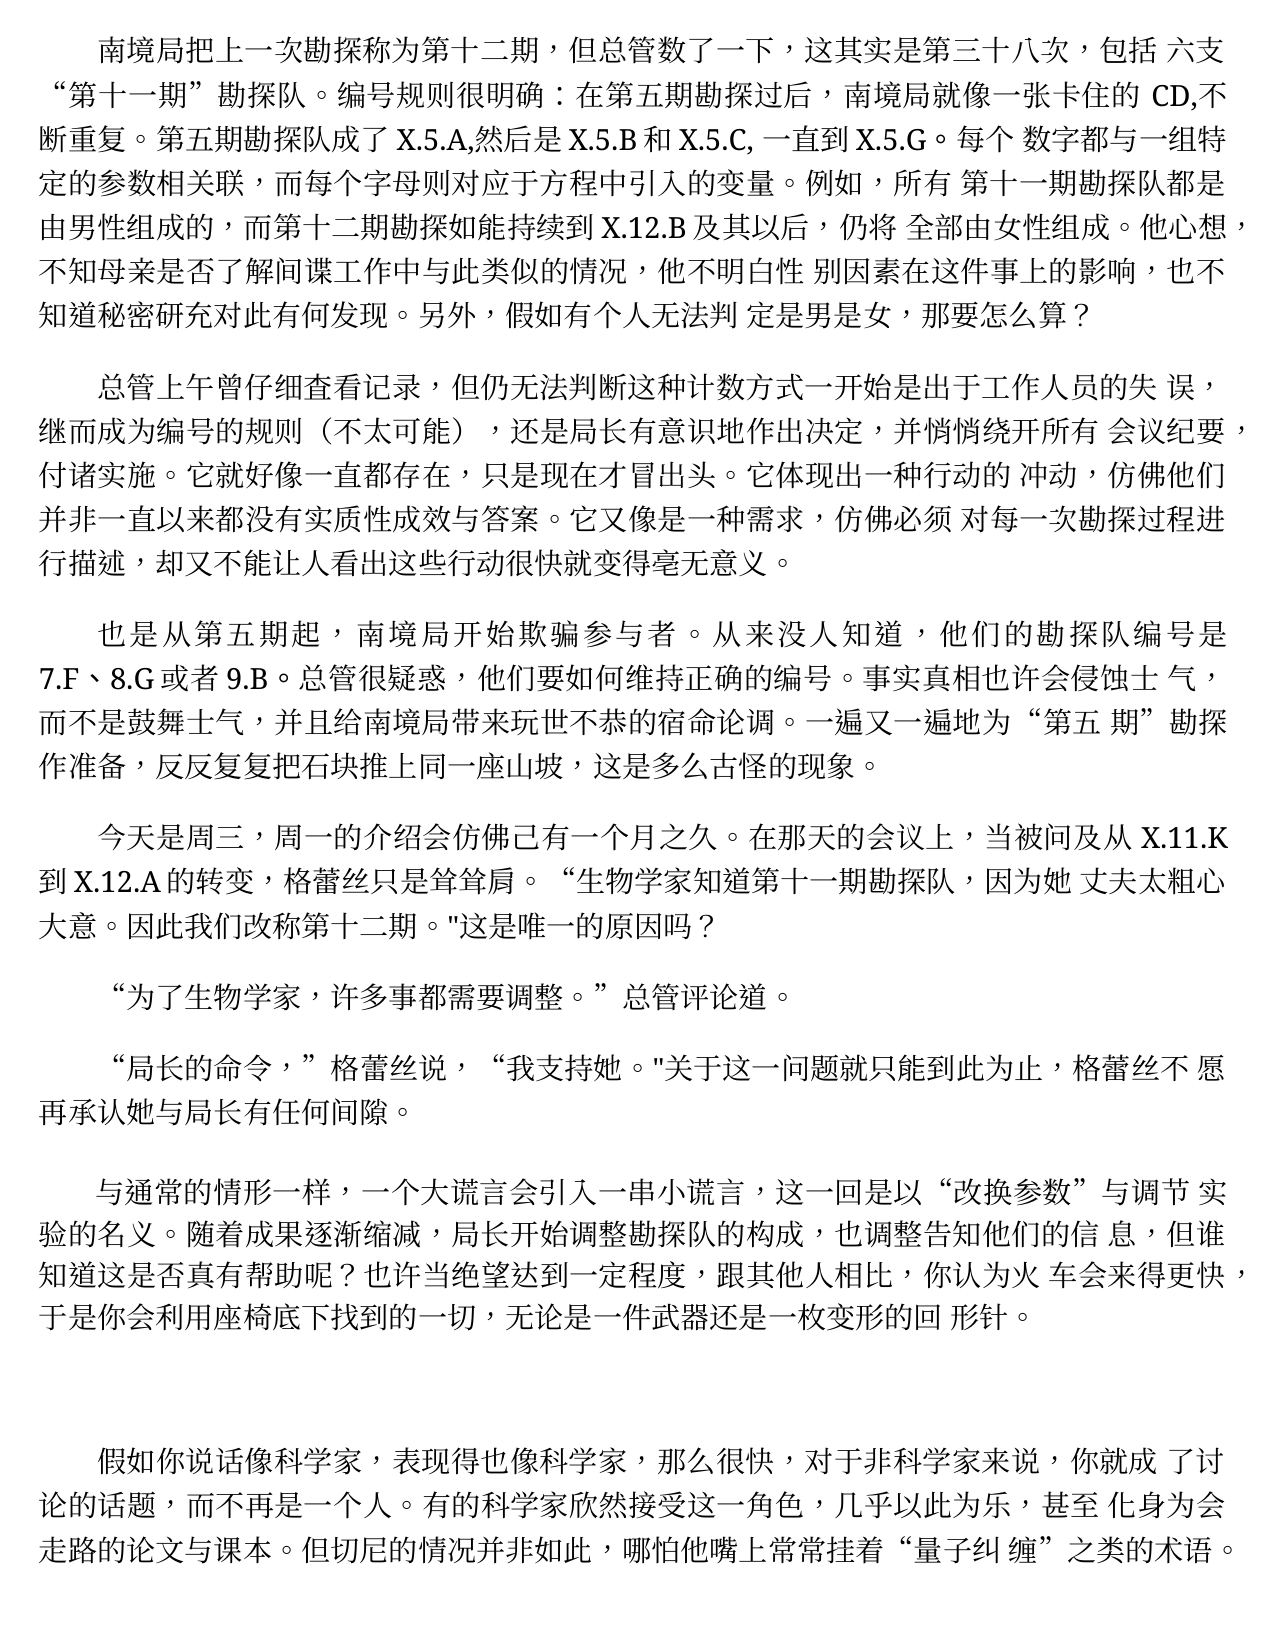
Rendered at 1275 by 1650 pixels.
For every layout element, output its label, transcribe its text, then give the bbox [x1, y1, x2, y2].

text 也是从第五期起，南境局开始欺骗参与者。从来没人知道，他们的勘探队编号是 7.F、8.G或者9.B。总管很疑惑，他们要如何维持正确的编号。事实真相也许会侵蚀士 气，而不是鼓舞士气，并且给南境局带来玩世不恭的宿命论调。一遍又一遍地为“第五 期”勘探作准备，反反复复把石块推上同一座山坡，这是多么古怪的现象。 [39, 611, 1228, 786]
text 南境局把上一次勘探称为第十二期，但总管数了一下，这其实是第三十八次，包括 六支“第十一期”勘探队。编号规则很明确：在第五期勘探过后，南境局就像一张卡住的 CD,不断重复。第五期勘探队成了X.5.A,然后是X.5.B和X.5.C, 一直到X.5.G。每个 数字都与一组特定的参数相关联，而每个字母则对应于方程中引入的变量。例如，所有 第十一期勘探队都是由男性组成的，而第十二期勘探如能持续到X.12.B及其以后，仍将 全部由女性组成。他心想，不知母亲是否了解间谍工作中与此类似的情况，他不明白性 别因素在这件事上的影响，也不知道秘密研充对此有何发现。另外，假如有个人无法判 定是男是女，那要怎么算？ [39, 27, 1228, 336]
text 与通常的情形一样，一个大谎言会引入一串小谎言，这一回是以“改换参数”与调节 实验的名义。随着成果逐渐缩减，局长开始调整勘探队的构成，也调整告知他们的信 息，但谁知道这是否真有帮助呢？也许当绝望达到一定程度，跟其他人相比，你认为火 车会来得更快，于是你会利用座椅底下找到的一切，无论是一件武器还是一枚变形的回 形针。 [39, 1169, 1228, 1337]
text 假如你说话像科学家，表现得也像科学家，那么很快，对于非科学家来说，你就成 了讨论的话题，而不再是一个人。有的科学家欣然接受这一角色，几乎以此为乐，甚至 化身为会走路的论文与课本。但切尼的情况并非如此，哪怕他嘴上常常挂着“量子纠 缠”之类的术语。 [39, 1437, 1228, 1570]
text “为了生物学家，许多事都需要调整。”总管评论道。 [39, 973, 1228, 1017]
text “局长的命令，”格蕾丝说，“我支持她。"关于这一问题就只能到此为止，格蕾丝不 愿再承认她与局长有任何间隙。 [39, 1044, 1228, 1132]
text 总管上午曾仔细査看记录，但仍无法判断这种计数方式一开始是出于工作人员的失 误，继而成为编号的规则（不太可能），还是局长有意识地作出决定，并悄悄绕开所有 会议纪要，付诸实施。它就好像一直都存在，只是现在才冒出头。它体现出一种行动的 冲动，仿佛他们并非一直以来都没有实质性成效与答案。它又像是一种需求，仿佛必须 对每一次勘探过程进行描述，却又不能让人看出这些行动很快就变得亳无意义。 [39, 363, 1228, 584]
text 今天是周三，周一的介绍会仿佛己有一个月之久。在那天的会议上，当被问及从 X.11.K到X.12.A的转变，格蕾丝只是耸耸肩。“生物学家知道第十一期勘探队，因为她 丈夫太粗心大意。因此我们改称第十二期。"这是唯一的原因吗？ [39, 813, 1228, 946]
